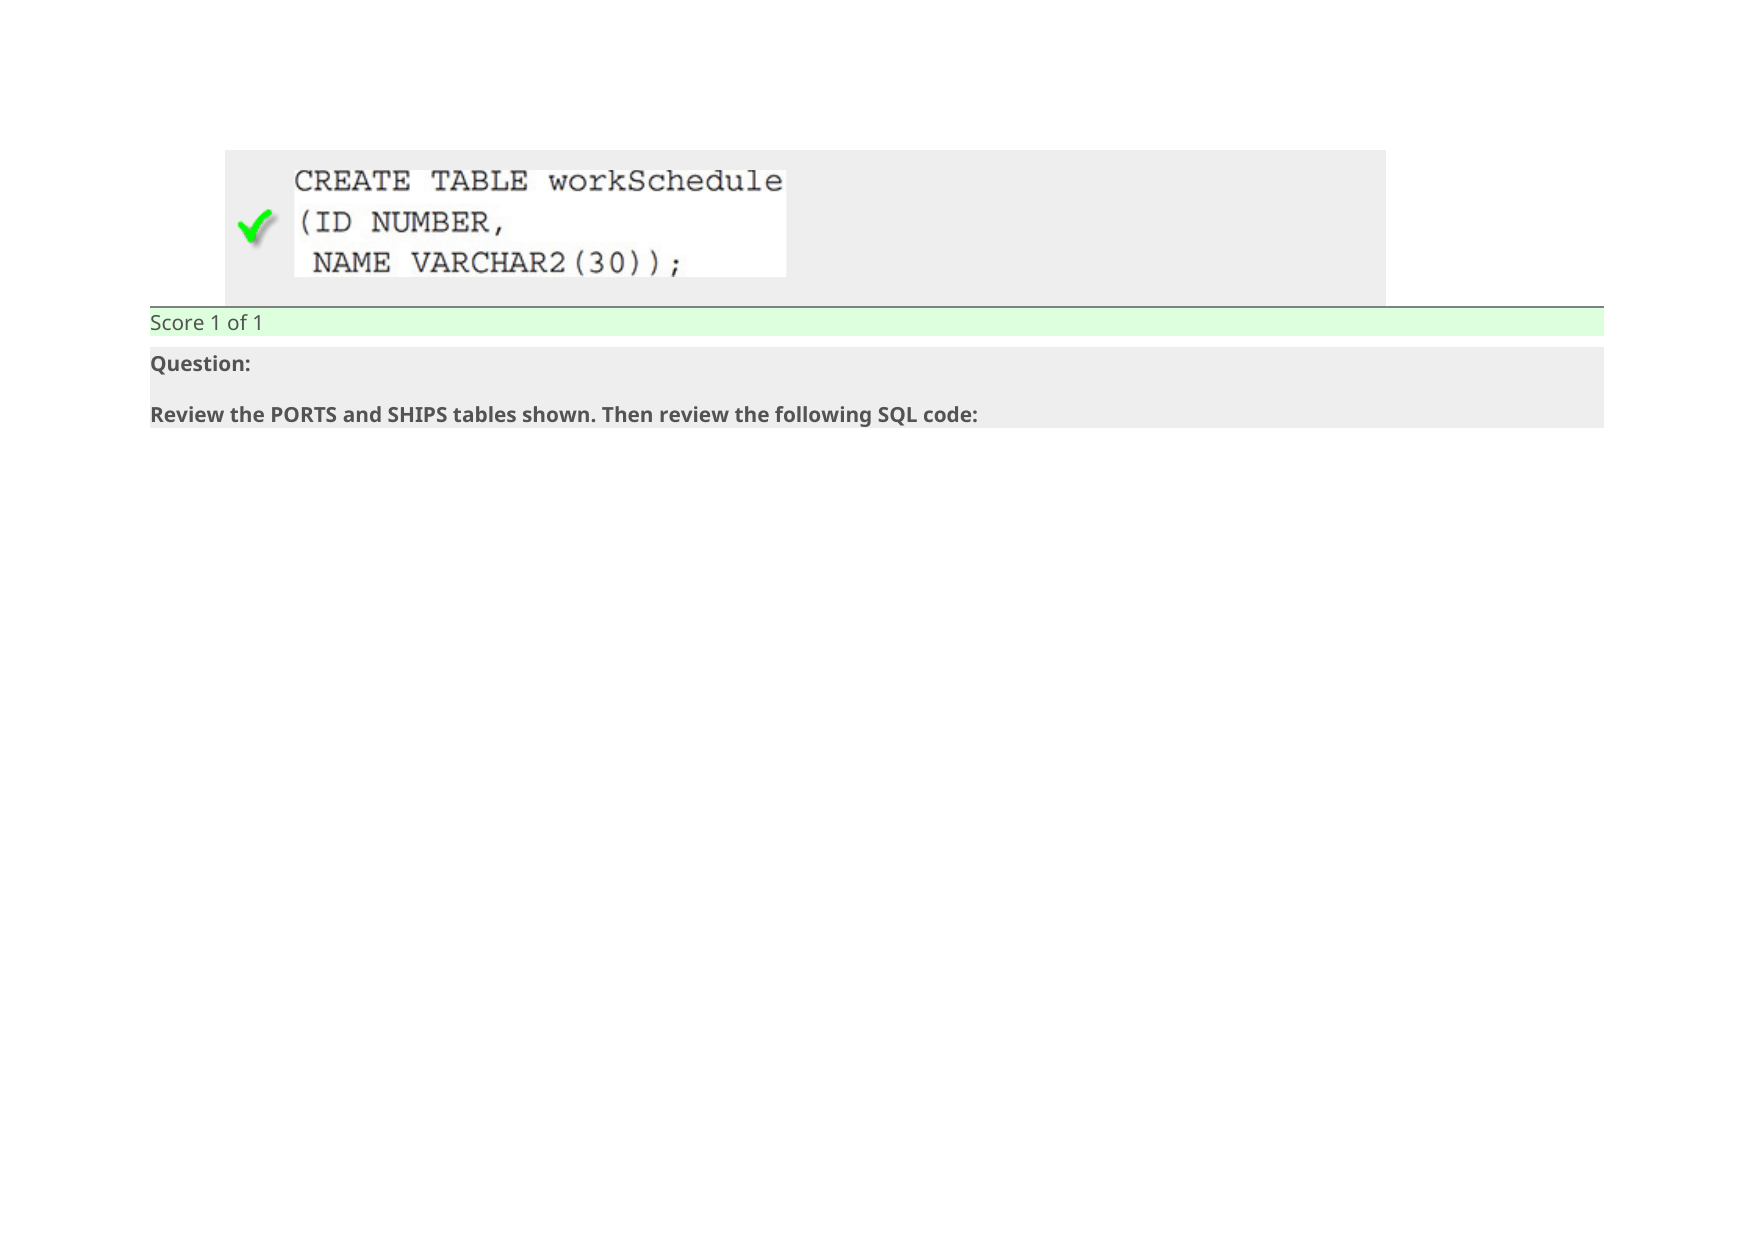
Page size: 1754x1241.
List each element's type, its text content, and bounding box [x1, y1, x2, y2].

text Review the PORTS and SHIPS tables shown. Then review the following SQL code: [150, 398, 1604, 428]
table_cell [287, 150, 1386, 306]
text Score 1 of 1 [150, 308, 1604, 336]
text Question: [150, 347, 1604, 377]
picture [232, 205, 280, 251]
table_cell [225, 150, 287, 306]
picture [294, 170, 787, 277]
